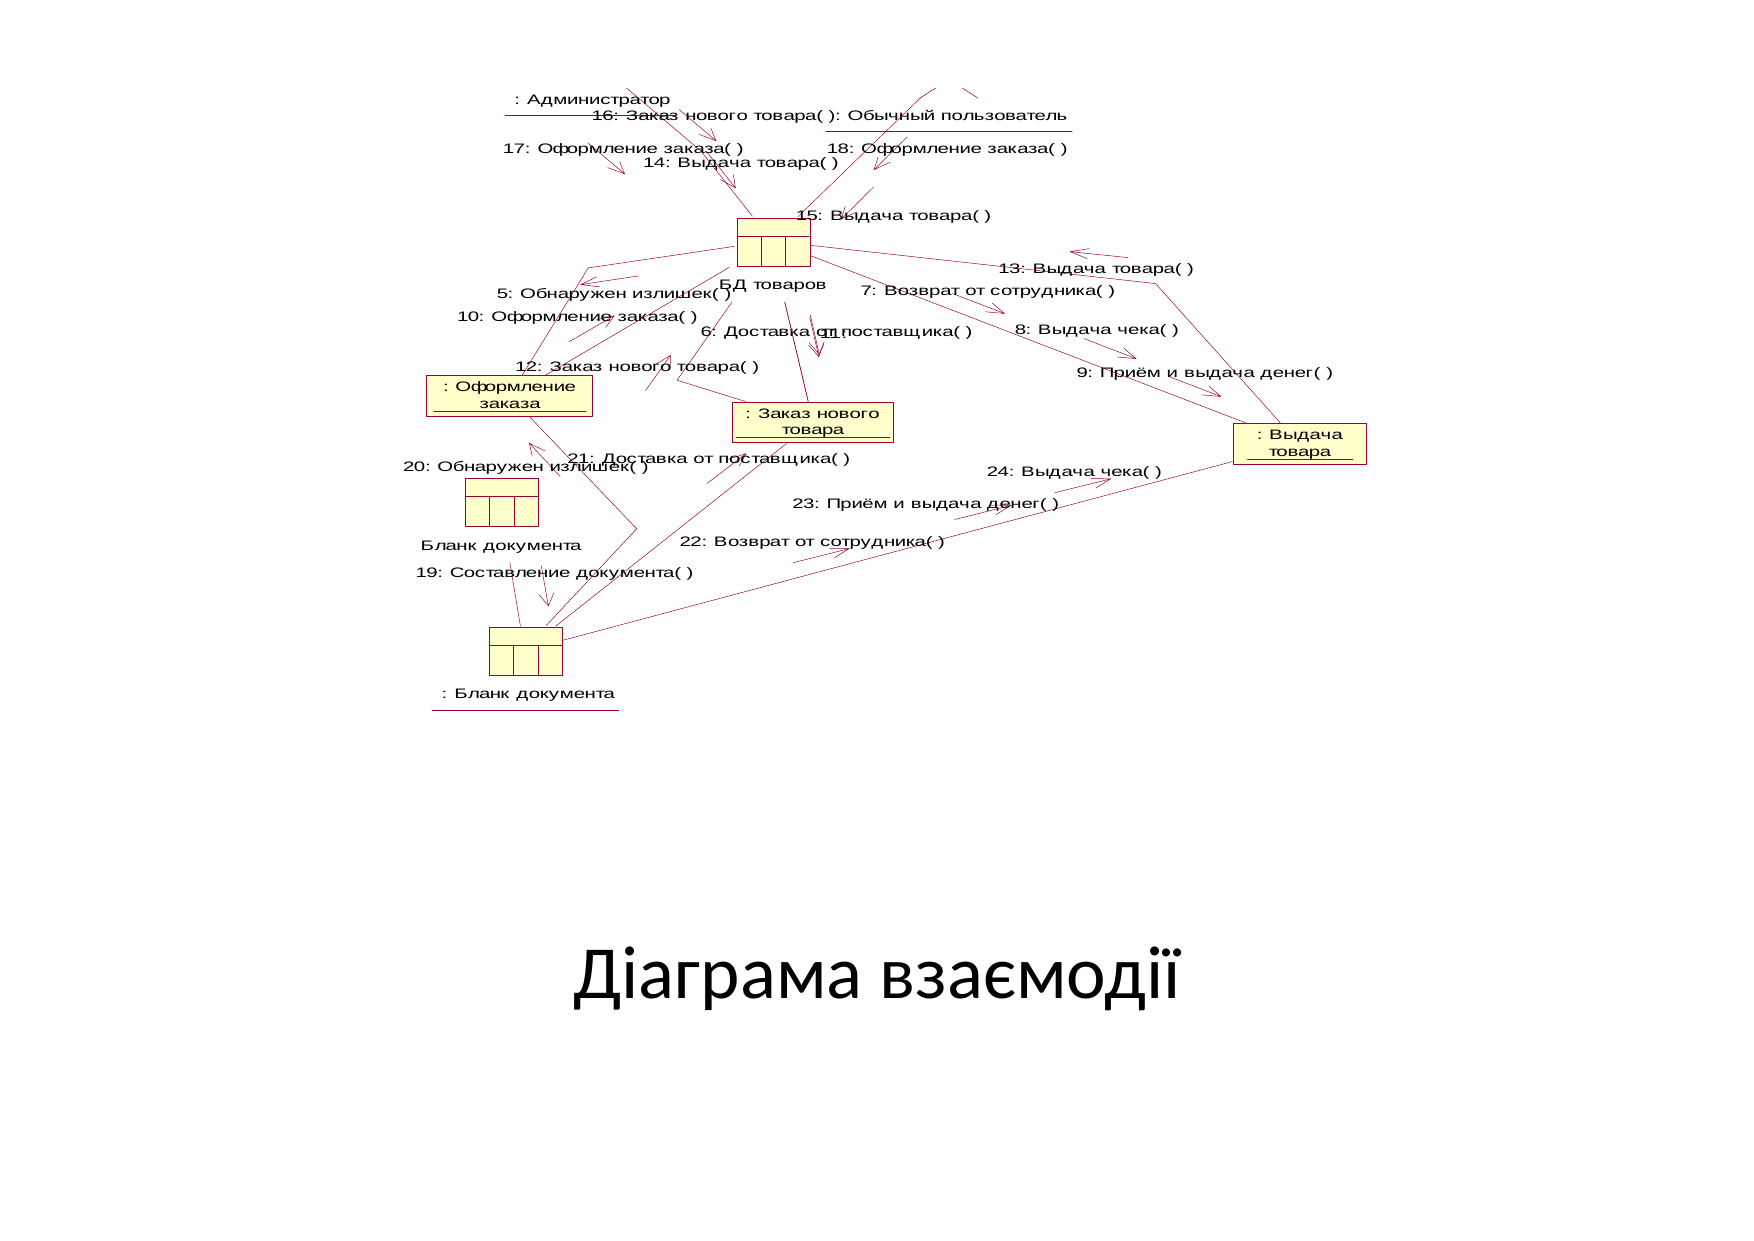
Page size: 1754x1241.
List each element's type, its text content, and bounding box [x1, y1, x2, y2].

text Діаграма взаємодії [118, 928, 1636, 1016]
